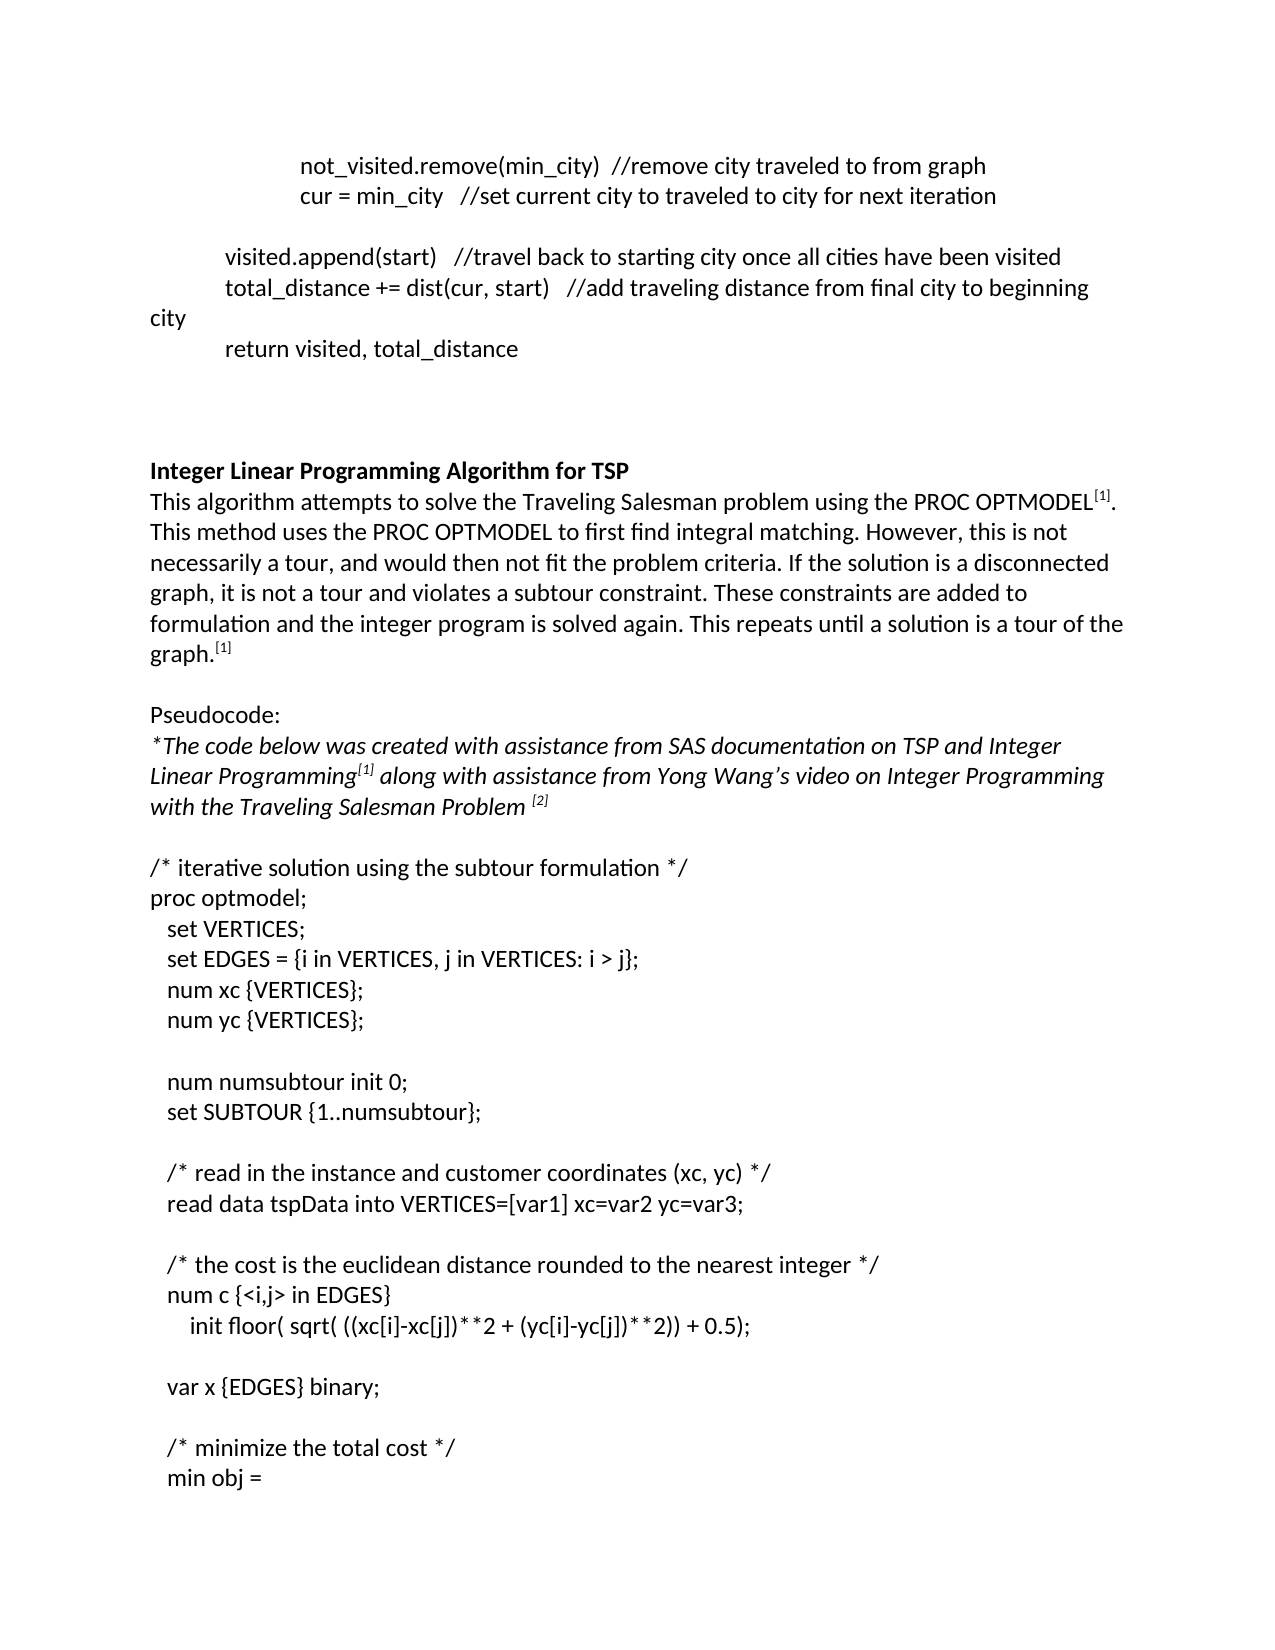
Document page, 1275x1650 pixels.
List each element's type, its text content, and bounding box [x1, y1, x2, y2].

text Integer Linear Programming Algorithm for TSP [150, 455, 1125, 486]
text set VERTICES; [150, 913, 1125, 943]
text num xc {VERTICES}; [150, 974, 1125, 1004]
text not_visited.remove(min_city) //remove city traveled to from graph [150, 150, 1125, 181]
text num numsubtour init 0; [150, 1066, 1125, 1096]
text num yc {VERTICES}; [150, 1004, 1125, 1035]
text *The code below was created with assistance from SAS documentation on TSP and Integer Linear Programming[1] along with assistance from Yong Wang’s video on Integer Programming with the Traveling Salesman Problem [2] [150, 730, 1125, 821]
text read data tspData into VERTICES=[var1] xc=var2 yc=var3; [150, 1188, 1125, 1218]
text set SUBTOUR {1..numsubtour}; [150, 1096, 1125, 1127]
text /* iterative solution using the subtour formulation */ [150, 852, 1125, 882]
text return visited, total_distance [150, 333, 1125, 364]
text cur = min_city //set current city to traveled to city for next iteration [150, 181, 1125, 211]
text set EDGES = {i in VERTICES, j in VERTICES: i > j}; [150, 943, 1125, 974]
text /* read in the instance and customer coordinates (xc, yc) */ [150, 1157, 1125, 1188]
text /* the cost is the euclidean distance rounded to the nearest integer */ [150, 1249, 1125, 1279]
text This algorithm attempts to solve the Traveling Salesman problem using the PROC OPTMODEL[1]. [150, 486, 1125, 516]
text /* minimize the total cost */ [150, 1432, 1125, 1462]
text var x {EDGES} binary; [150, 1371, 1125, 1401]
text min obj = [150, 1462, 1125, 1493]
text This method uses the PROC OPTMODEL to first find integral matching. However, this is not necessarily a tour, and would then not fit the problem criteria. If the solution is a disconnected graph, it is not a tour and violates a subtour constraint. These constraints are added to formulation and the integer program is solved again. This repeats until a solution is a tour of the graph.[1] [150, 516, 1125, 669]
text total_distance += dist(cur, start) //add traveling distance from final city to beginning city [150, 272, 1125, 333]
text visited.append(start) //travel back to starting city once all cities have been visited [150, 242, 1125, 272]
text num c {<i,j> in EDGES} [150, 1279, 1125, 1310]
text init floor( sqrt( ((xc[i]-xc[j])**2 + (yc[i]-yc[j])**2)) + 0.5); [150, 1310, 1125, 1340]
text proc optmodel; [150, 882, 1125, 913]
text Pseudocode: [150, 699, 1125, 730]
